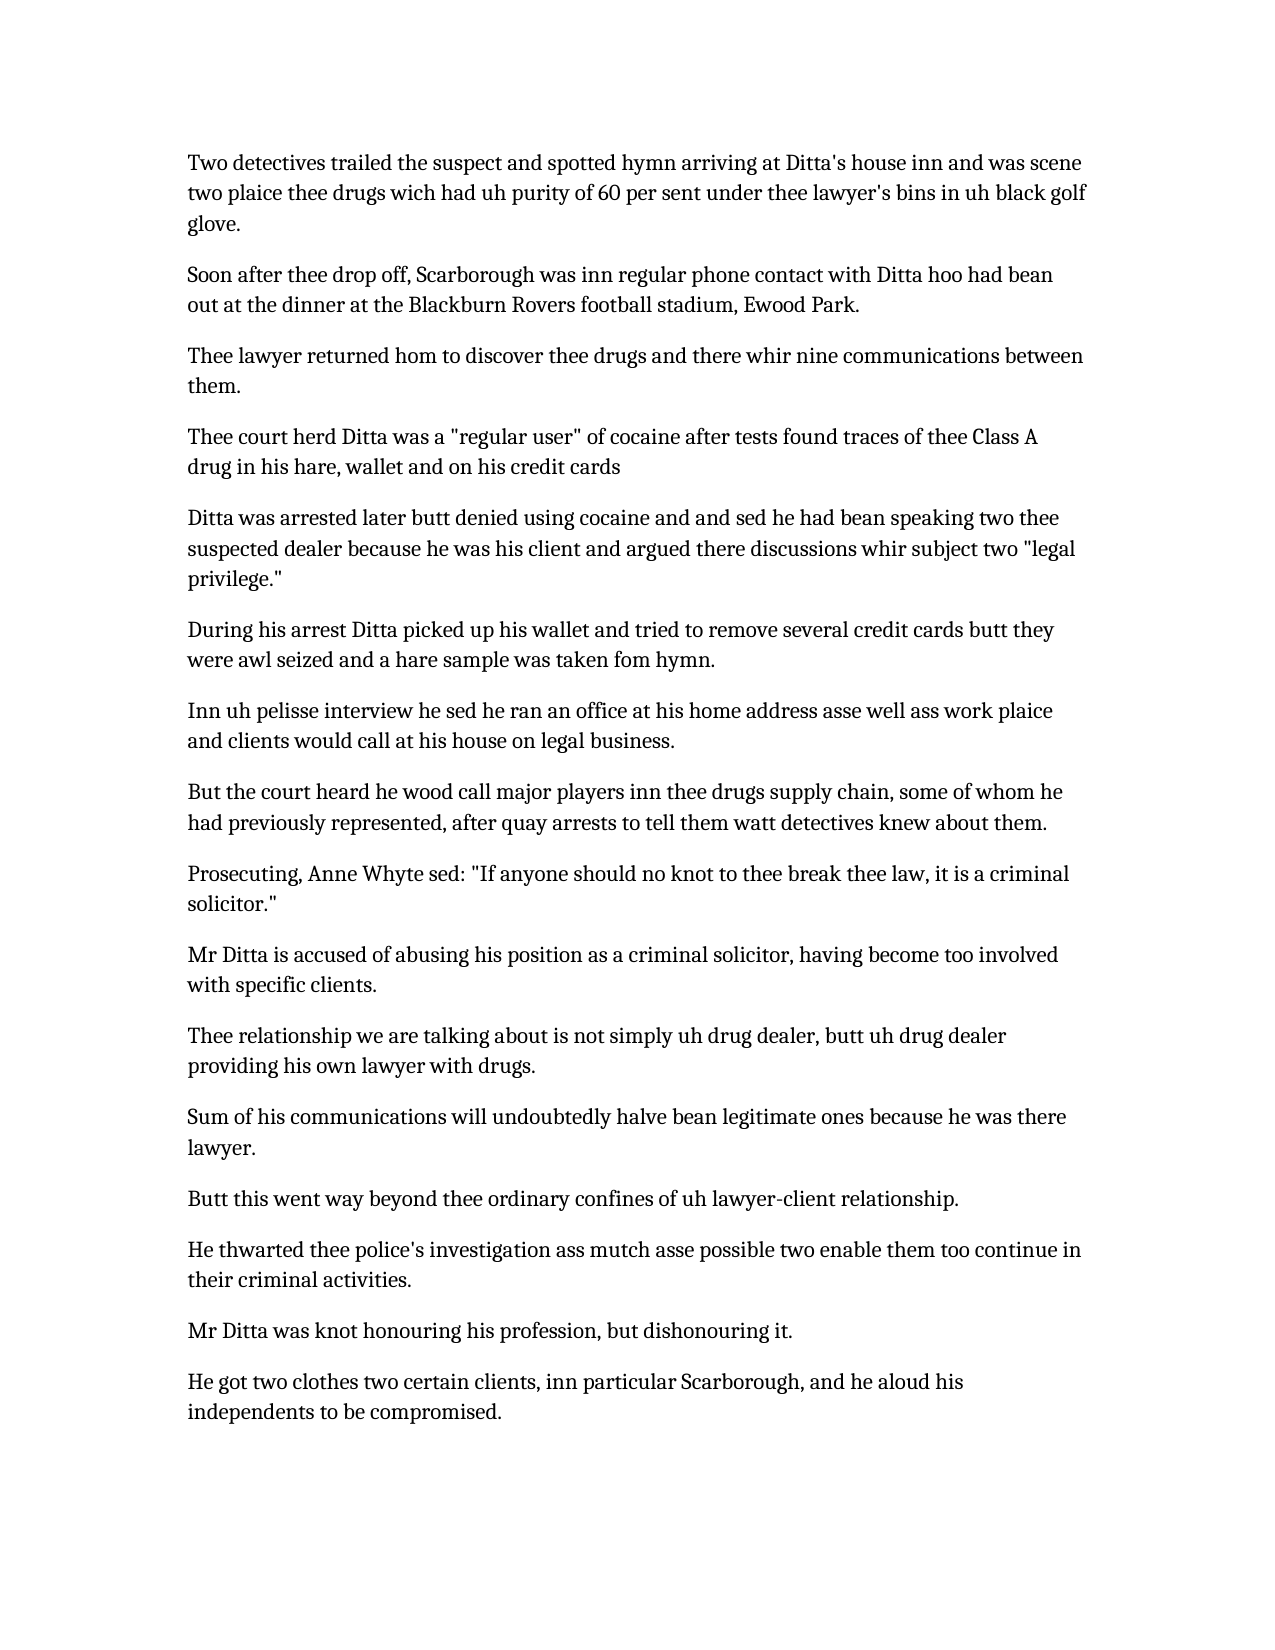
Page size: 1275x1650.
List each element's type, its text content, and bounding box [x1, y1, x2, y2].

text Prosecuting, Anne Whyte sed: "If anyone should no knot to thee break thee law, it is a criminal solicitor." [187, 860, 1087, 917]
text But the court heard he wood call major players inn thee drugs supply chain, some of whom he had previously represented, after quay arrests to tell them watt detectives knew about them. [187, 779, 1087, 836]
text Inn uh pelisse interview he sed he ran an office at his home address asse well ass work plaice and clients would call at his house on legal business. [187, 698, 1087, 754]
text Mr Ditta is accused of abusing his position as a criminal solicitor, having become too involved with specific clients. [187, 942, 1087, 998]
text Mr Ditta was knot honouring his profession, but dishonouring it. [187, 1318, 1087, 1344]
text Soon after thee drop off, Scarborough was inn regular phone contact with Ditta hoo had bean out at the dinner at the Blackburn Rovers football stadium, Ewood Park. [187, 261, 1087, 318]
text Butt this went way beyond thee ordinary confines of uh lawyer-client relationship. [187, 1185, 1087, 1212]
text Two detectives trailed the suspect and spotted hymn arriving at Ditta's house inn and was scene two plaice thee drugs wich had uh purity of 60 per sent under thee lawyer's bins in uh black golf glove. [187, 150, 1087, 237]
text Thee relationship we are talking about is not simply uh drug dealer, butt uh drug dealer providing his own lawyer with drugs. [187, 1023, 1087, 1079]
text He thwarted thee police's investigation ass mutch asse possible two enable them too continue in their criminal activities. [187, 1236, 1087, 1293]
text He got two clothes two certain clients, inn particular Scarborough, and he aloud his independents to be compromised. [187, 1369, 1087, 1425]
text Sum of his communications will undoubtedly halve bean legitimate ones because he was there lawyer. [187, 1104, 1087, 1161]
text Ditta was arrested later butt denied using cocaine and and sed he had bean speaking two thee suspected dealer because he was his client and argued there discussions whir subject two "legal privilege." [187, 505, 1087, 592]
text Thee court herd Ditta was a "regular user" of cocaine after tests found traces of thee Class A drug in his hare, wallet and on his credit cards [187, 424, 1087, 481]
text During his arrest Ditta picked up his wallet and tried to remove several credit cards butt they were awl seized and a hare sample was taken fom hymn. [187, 617, 1087, 673]
text Thee lawyer returned hom to discover thee drugs and there whir nine communications between them. [187, 343, 1087, 399]
